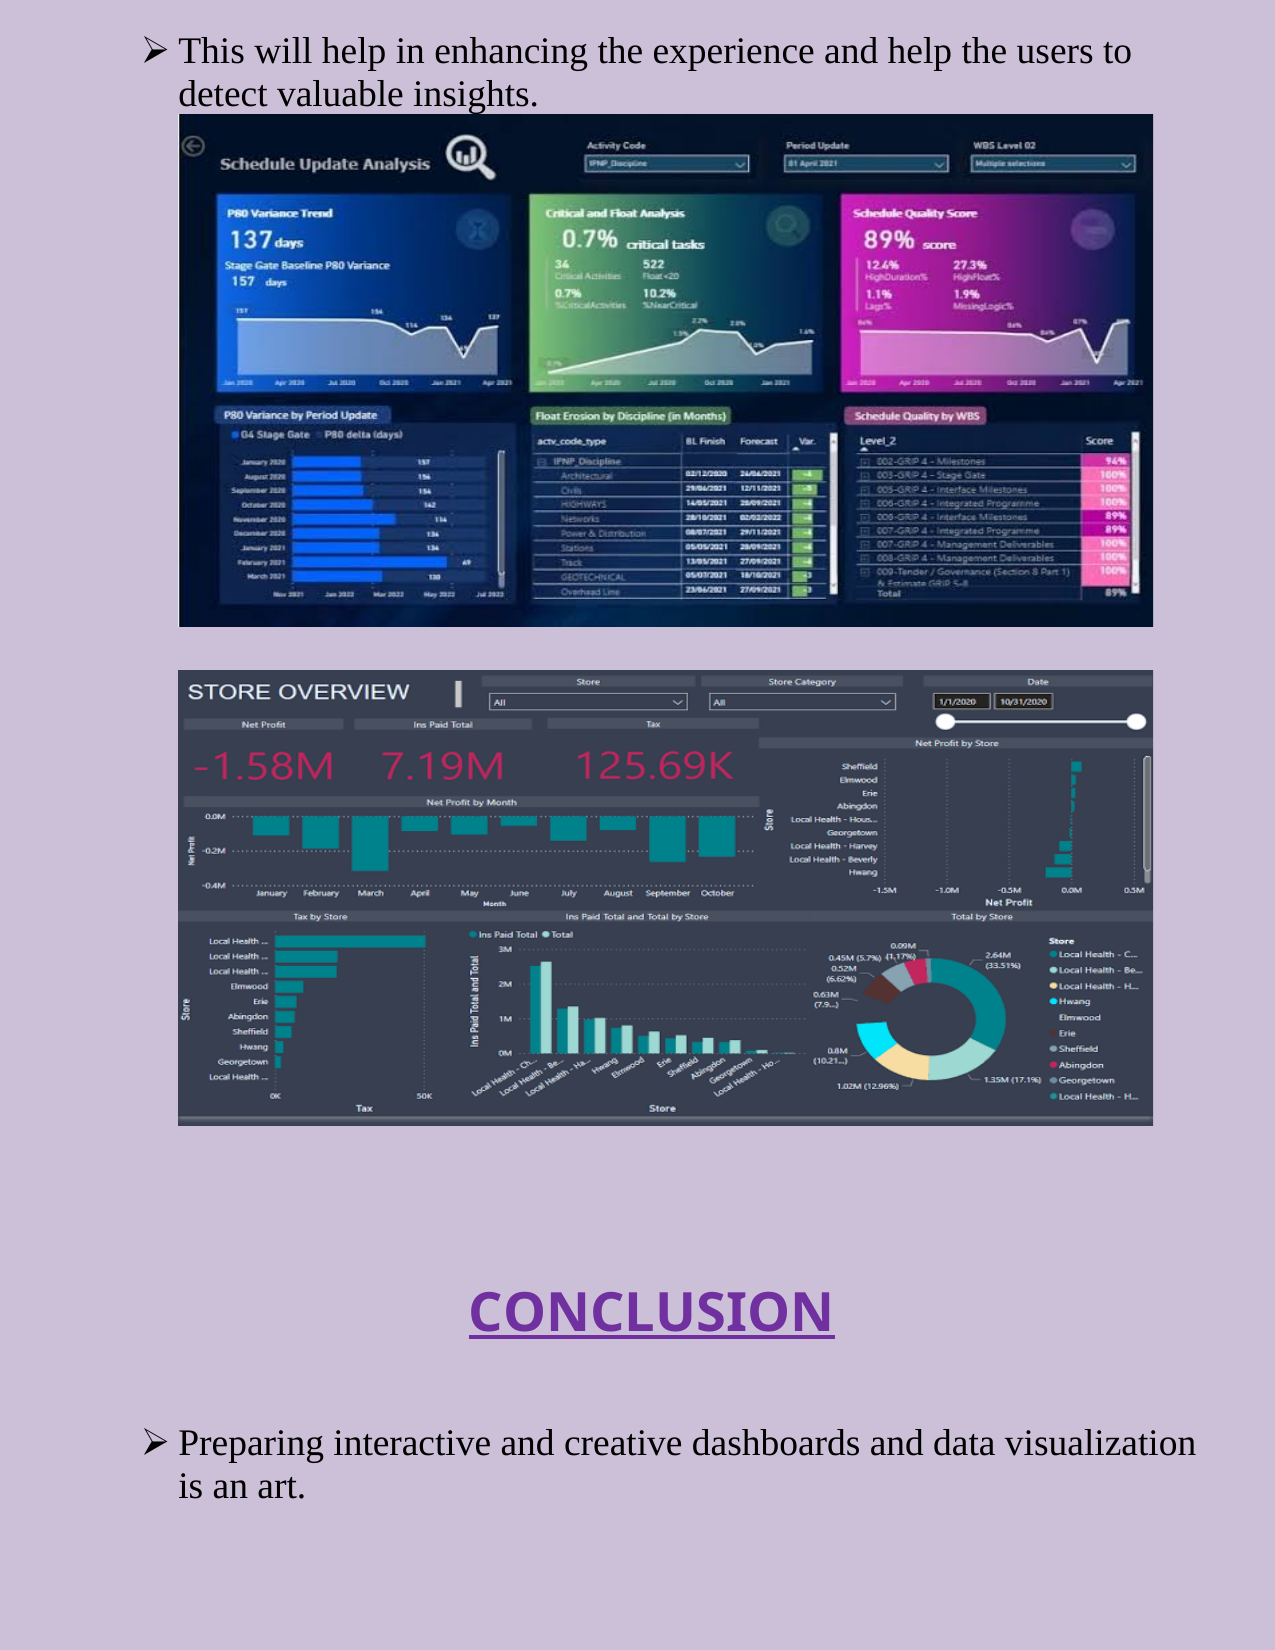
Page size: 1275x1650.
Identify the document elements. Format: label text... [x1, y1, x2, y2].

picture [178, 670, 1154, 1126]
list Preparing interactive and creative dashboards and data visualization is an art. [141, 1421, 1200, 1507]
picture [178, 114, 1154, 627]
list This will help in enhancing the experience and help the users to detect valuable insights. [141, 28, 1200, 114]
text CONCLUSION [103, 1273, 1200, 1347]
